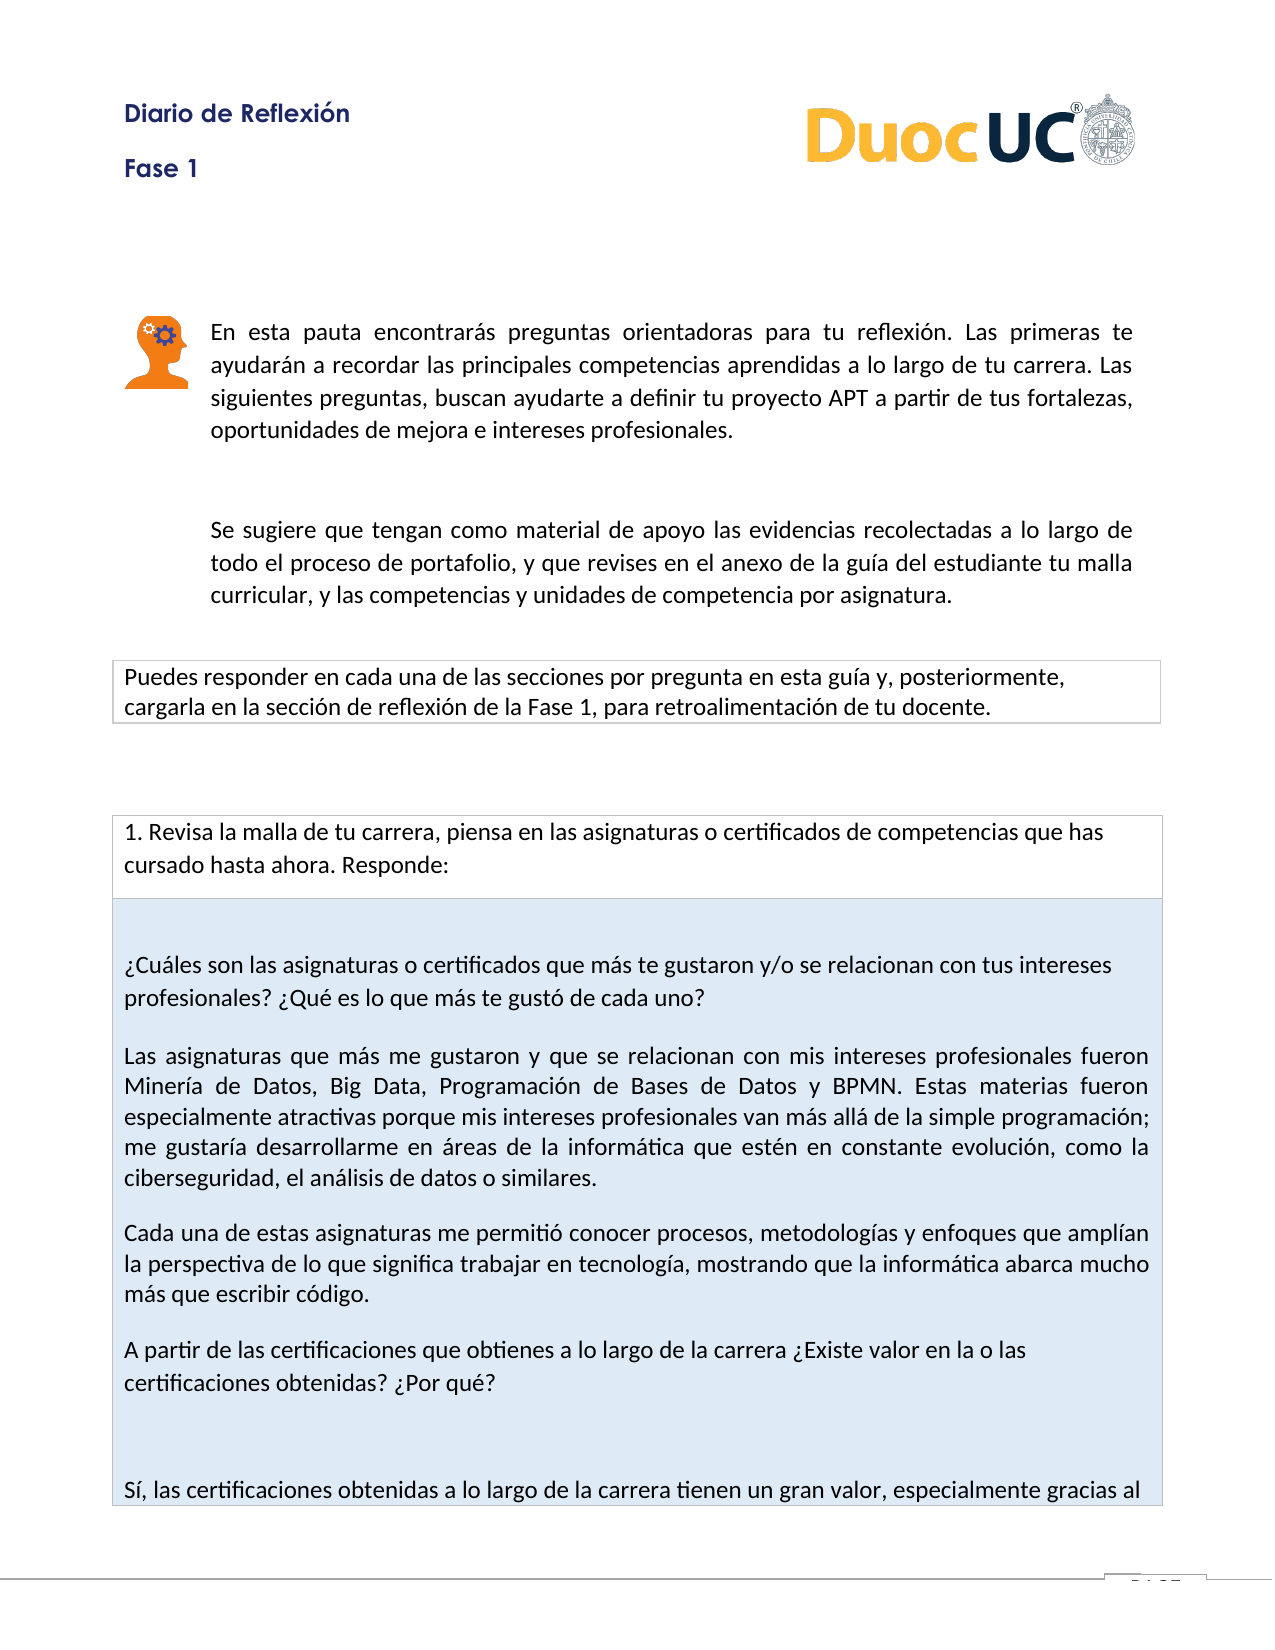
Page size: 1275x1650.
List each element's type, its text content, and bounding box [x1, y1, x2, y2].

table_header Puedes responder en cada una de las secciones por pregunta en esta guía y, posteriormente, cargarla en la sección de reflexión de la Fase 1, para retroalimentación de tu docente. [114, 661, 1160, 722]
table_header 1. Revisa la malla de tu carrera, piensa en las asignaturas o certificados de competencias que has cursado hasta ahora. Responde: [113, 816, 1162, 898]
table_header [112, 316, 199, 629]
picture [807, 94, 1135, 165]
picture [123, 316, 188, 389]
table_header En esta pauta encontrarás preguntas orientadoras para tu reflexión. Las primeras te ayudarán a recordar las principales competencias aprendidas a lo largo de tu carrera. Las siguientes preguntas, buscan ayudarte a definir tu proyecto APT a partir de tus fortalezas, oportunidades de mejora e intereses profesionales. Se sugiere que tengan como material de apoyo las evidencias recolectadas a lo largo de todo el proceso de portafolio, y que revises en el anexo de la guía del estudiante tu malla curricular, y las competencias y unidades de competencia por asignatura. [199, 316, 1146, 629]
